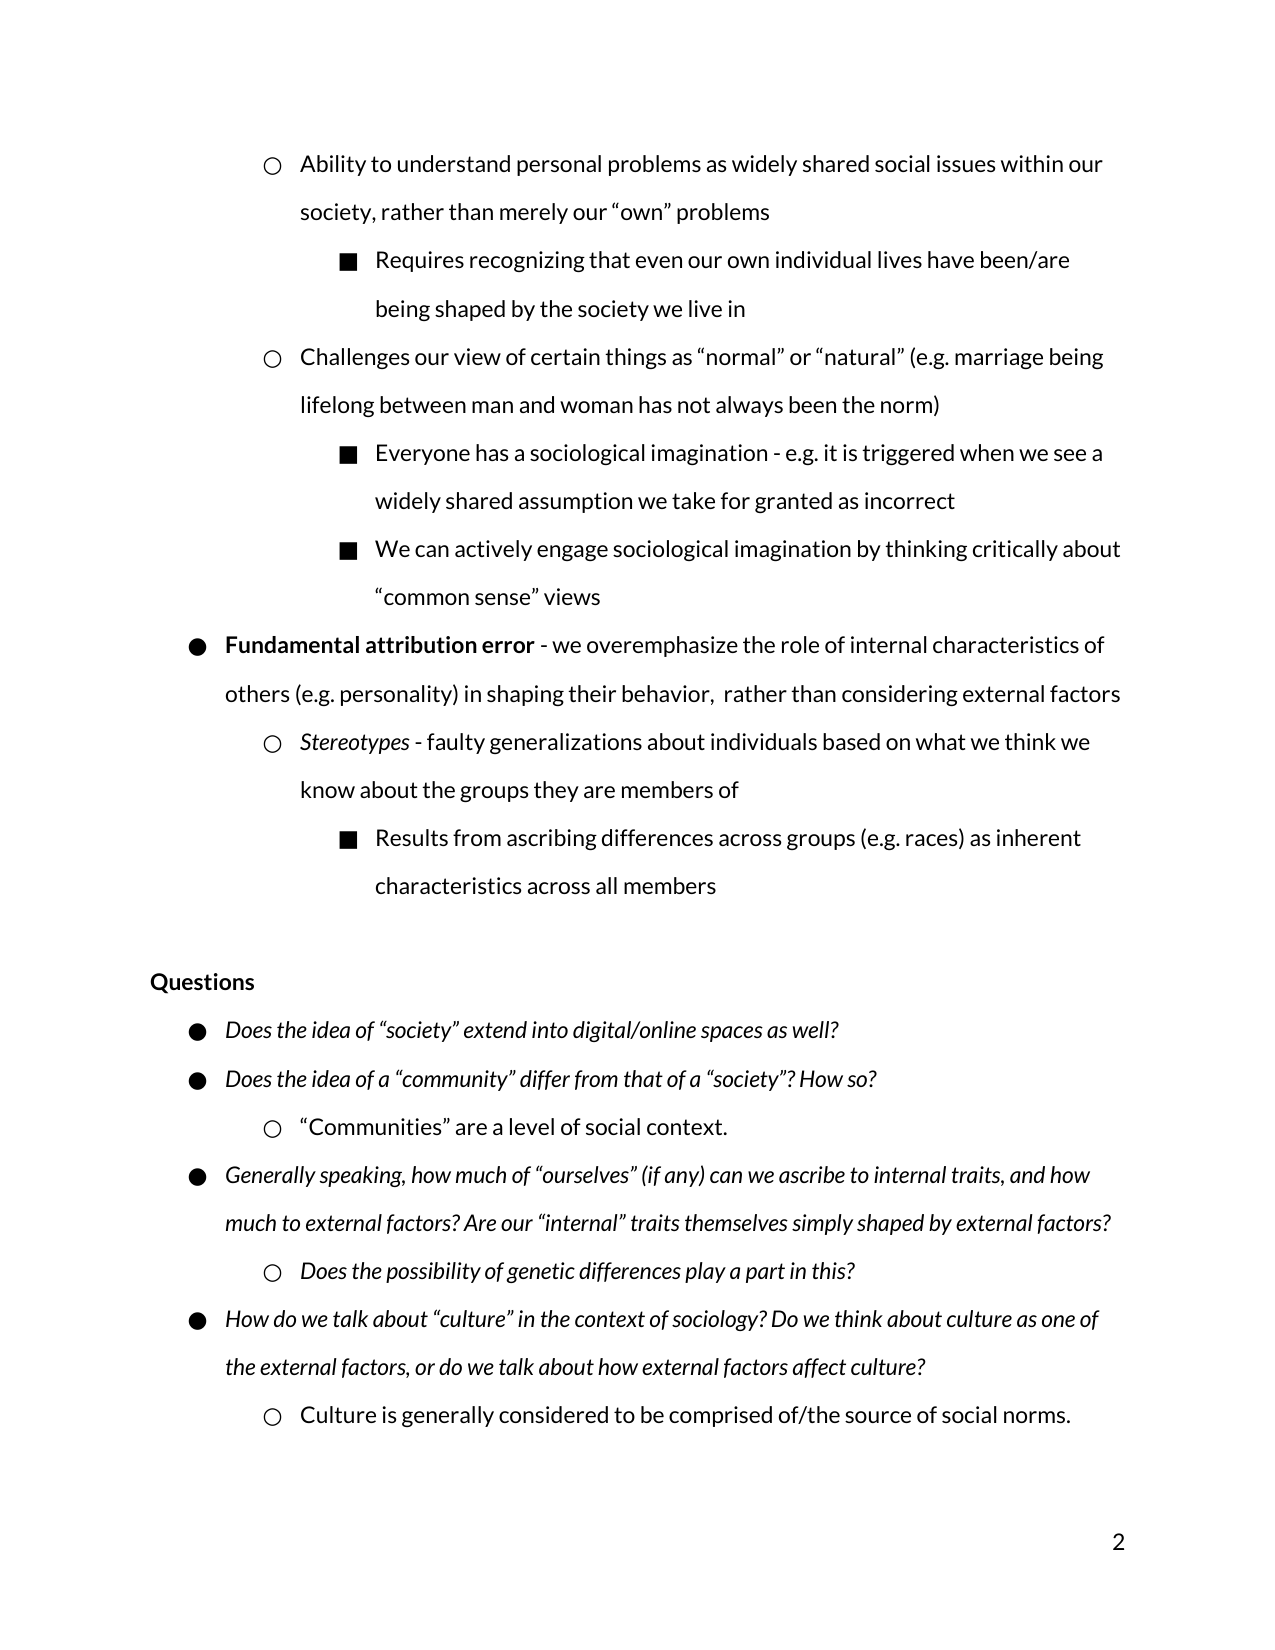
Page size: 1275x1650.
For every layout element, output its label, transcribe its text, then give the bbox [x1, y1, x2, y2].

list Results from ascribing differences across groups (e.g. races) as inherent characteristics across all members [337, 824, 1125, 899]
list Culture is generally considered to be comprised of/the source of social norms. [262, 1401, 1125, 1429]
list How do we talk about “culture” in the context of sociology? Do we think about culture as one of the external factors, or do we talk about how external factors affect culture? [187, 1305, 1125, 1381]
list Stereotypes - faulty generalizations about individuals based on what we think we know about the groups they are members of [262, 727, 1125, 803]
list Does the possibility of genetic differences play a part in this? [262, 1257, 1125, 1284]
list We can actively engage sociological imagination by thinking critically about “common sense” views [337, 535, 1125, 611]
list Fundamental attribution error - we overemphasize the role of internal characteristics of others (e.g. personality) in shaping their behavior, rather than considering external factors [187, 631, 1125, 707]
list Does the idea of a “community” differ from that of a “society”? How so? [187, 1064, 1125, 1092]
list “Communities” are a level of social context. [262, 1112, 1125, 1140]
list Challenges our view of certain things as “normal” or “natural” (e.g. marriage being lifelong between man and woman has not always been the norm) [262, 342, 1125, 418]
list Requires recognizing that even our own individual lives have been/are being shaped by the society we live in [337, 246, 1125, 322]
list Does the idea of “society” extend into digital/online spaces as well? [187, 1016, 1125, 1044]
text Questions [150, 968, 1125, 996]
list Everyone has a sociological imagination - e.g. it is triggered when we see a widely shared assumption we take for granted as incorrect [337, 439, 1125, 514]
list Generally speaking, how much of “ourselves” (if any) can we ascribe to internal traits, and how much to external factors? Are our “internal” traits themselves simply shaped by external factors? [187, 1161, 1125, 1236]
list Ability to understand personal problems as widely shared social issues within our society, rather than merely our “own” problems [262, 150, 1125, 226]
